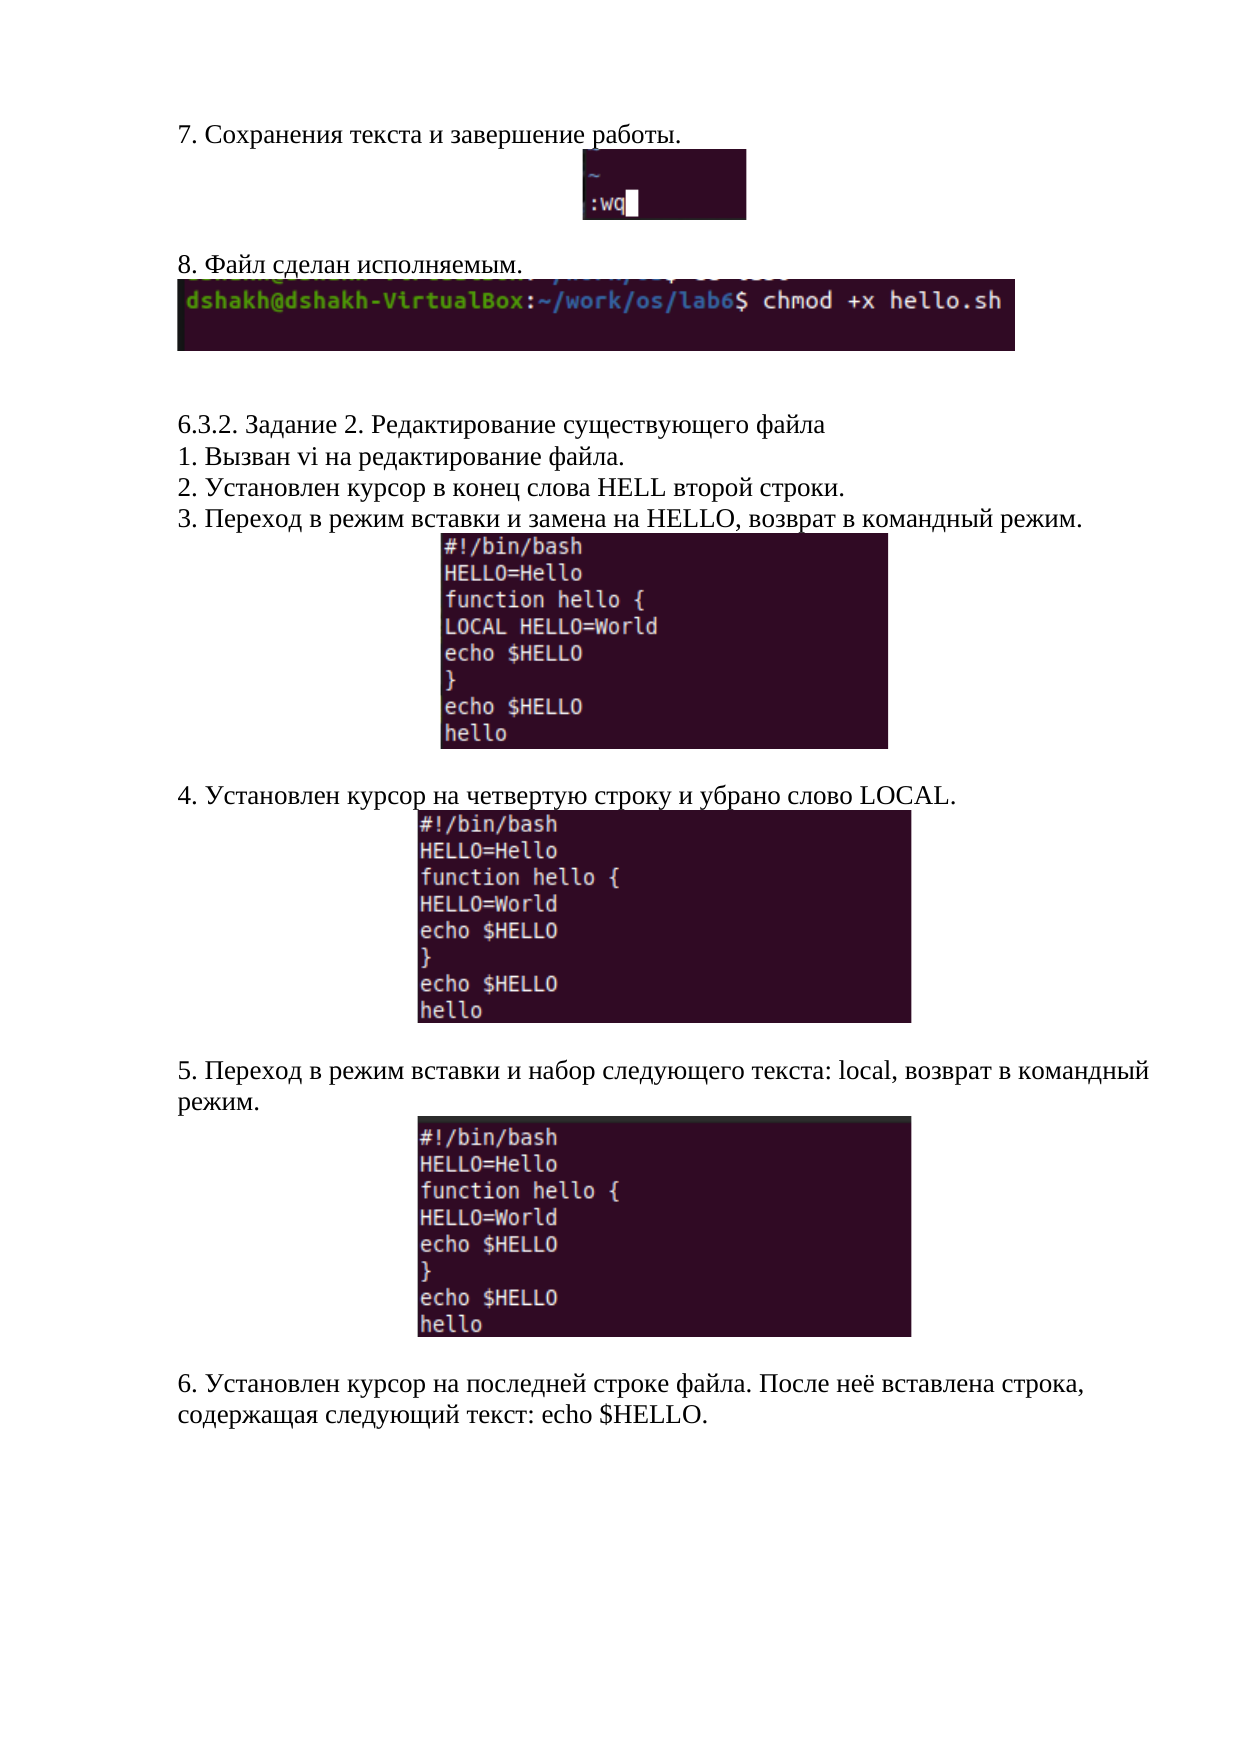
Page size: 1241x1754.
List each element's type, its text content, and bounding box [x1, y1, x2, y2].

text 6.3.2. Задание 2. Редактирование существующего файла [177, 408, 1152, 440]
picture [440, 533, 889, 749]
text 3. Переход в режим вставки и замена на HELLO, возврат в командный режим. [177, 502, 1152, 533]
text 6. Установлен курсор на последней строке файла. После неё вставлена строка, содержащая следующий текст: echo $HELLO. [177, 1367, 1152, 1430]
text 2. Установлен курсор в конец слова HELL второй строки. [177, 471, 1152, 502]
text 8. Файл сделан исполняемым. [177, 248, 1152, 279]
text 4. Установлен курсор на четвертую строку и убрано слово LOCAL. [177, 779, 1152, 810]
picture [582, 149, 747, 220]
text 1. Вызван vi на редактирование файла. [177, 440, 1152, 471]
picture [177, 279, 1015, 351]
text 5. Переход в режим вставки и набор следующего текста: local, возврат в командный режим. [177, 1054, 1152, 1116]
picture [417, 810, 912, 1023]
text 7. Сохранения текста и завершение работы. [177, 118, 1152, 149]
picture [417, 1116, 912, 1337]
